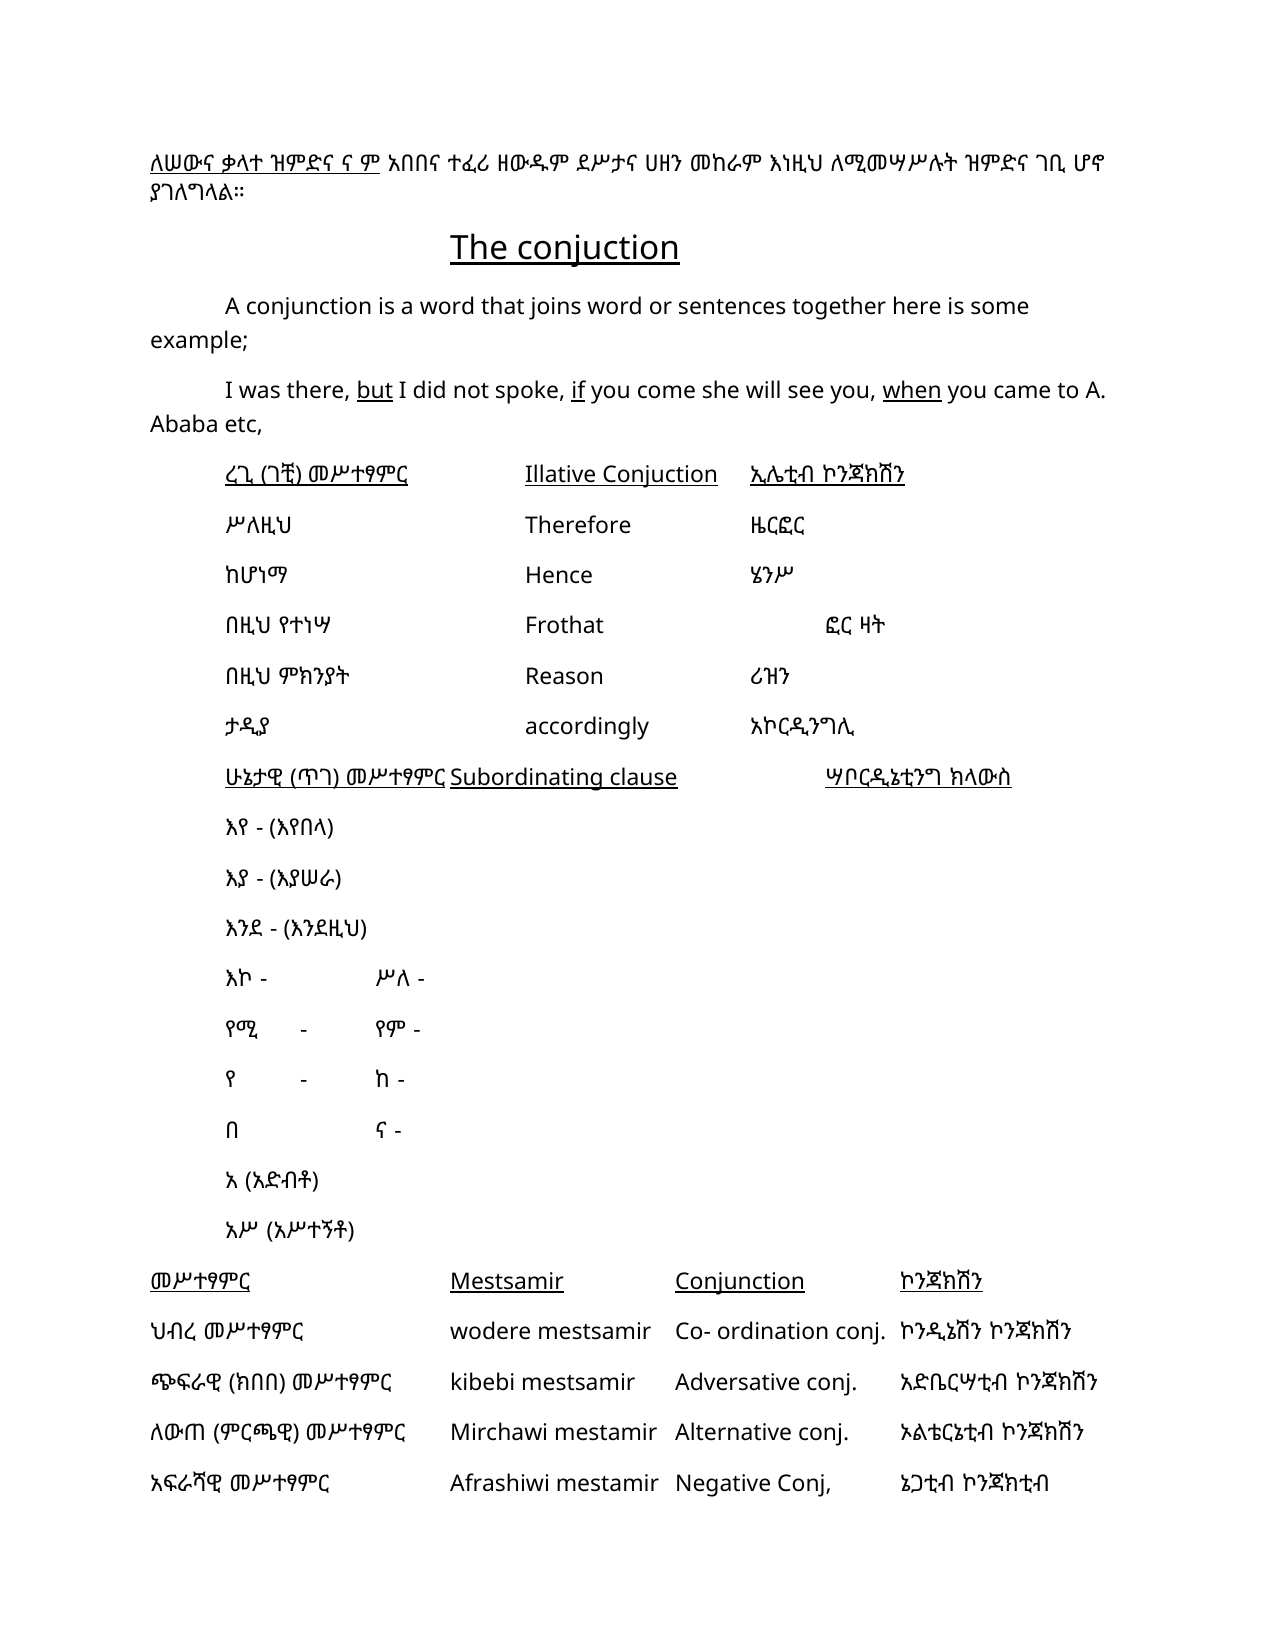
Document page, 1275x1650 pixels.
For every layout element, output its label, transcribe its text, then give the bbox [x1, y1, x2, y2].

text እንደ - (እንደዚህ) [150, 912, 1125, 943]
text ከሆነማ Hence ሄንሥ [150, 559, 1125, 590]
text እያ - (እያሠራ) [150, 861, 1125, 893]
text እኮ - ሥለ - [150, 962, 1125, 993]
text ሥለዚህ Therefore ዜርፎር [150, 508, 1125, 540]
text ሁኔታዊ (ጥገ) መሥተፃምር Subordinating clause ሣቦርዲኔቲንግ ክላውስ [150, 761, 1125, 792]
text የ - ከ - [150, 1063, 1125, 1094]
text The conjuction [150, 224, 1125, 269]
text A conjunction is a word that joins word or sentences together here is some example; [150, 290, 1125, 355]
text አፍራሻዊ መሥተፃምር Afrashiwi mestamir Negative Conj, ኔጋቲብ ኮንጃክቲብ [150, 1466, 1125, 1498]
text በዚህ ምክንያት Reason ሪዝን [150, 660, 1125, 691]
text ለውጠ (ምርጫዊ) መሥተፃምር Mirchawi mestamir Alternative conj. ኦልቴርኔቲብ ኮንጃክሽን [150, 1416, 1125, 1447]
text እየ - (እየበላ) [150, 811, 1125, 842]
text I was there, but I did not spoke, if you come she will see you, when you came to A. Ababa etc, [150, 374, 1125, 439]
text ለሠውና ቃላተ ዝምድና ና ም አበበና ተፈሪ ዘውዱም ደሥታና ሀዘን መከራም እነዚህ ለሚመሣሥሉት ዝምድና ገቢ ሆኖ ያገለግላል። [150, 150, 1125, 205]
text ረጊ (ገቺ) መሥተፃምር Illative Conjuction ኢሌቲብ ኮንጃክሽን [150, 458, 1125, 489]
text በ ና - [150, 1113, 1125, 1145]
text ታዲያ accordingly አኮርዲንግሊ [150, 710, 1125, 741]
text መሥተፃምር Mestsamir Conjunction ኮንጃክሽን [150, 1265, 1125, 1296]
text በዚህ የተነሣ Frothat ፎር ዛት [150, 609, 1125, 641]
text አ (አድብቶ) [150, 1164, 1125, 1195]
text ህብረ መሥተፃምር wodere mestsamir Co- ordination conj. ኮንዲኔሽን ኮንጃክሽን [150, 1315, 1125, 1346]
text የሚ - የም - [150, 1013, 1125, 1044]
text ጭፍራዊ (ክበበ) መሥተፃምር kibebi mestsamir Adversative conj. አድቤርሣቲብ ኮንጃክሽን [150, 1366, 1125, 1397]
text አሥ (አሥተኝቶ) [150, 1214, 1125, 1246]
